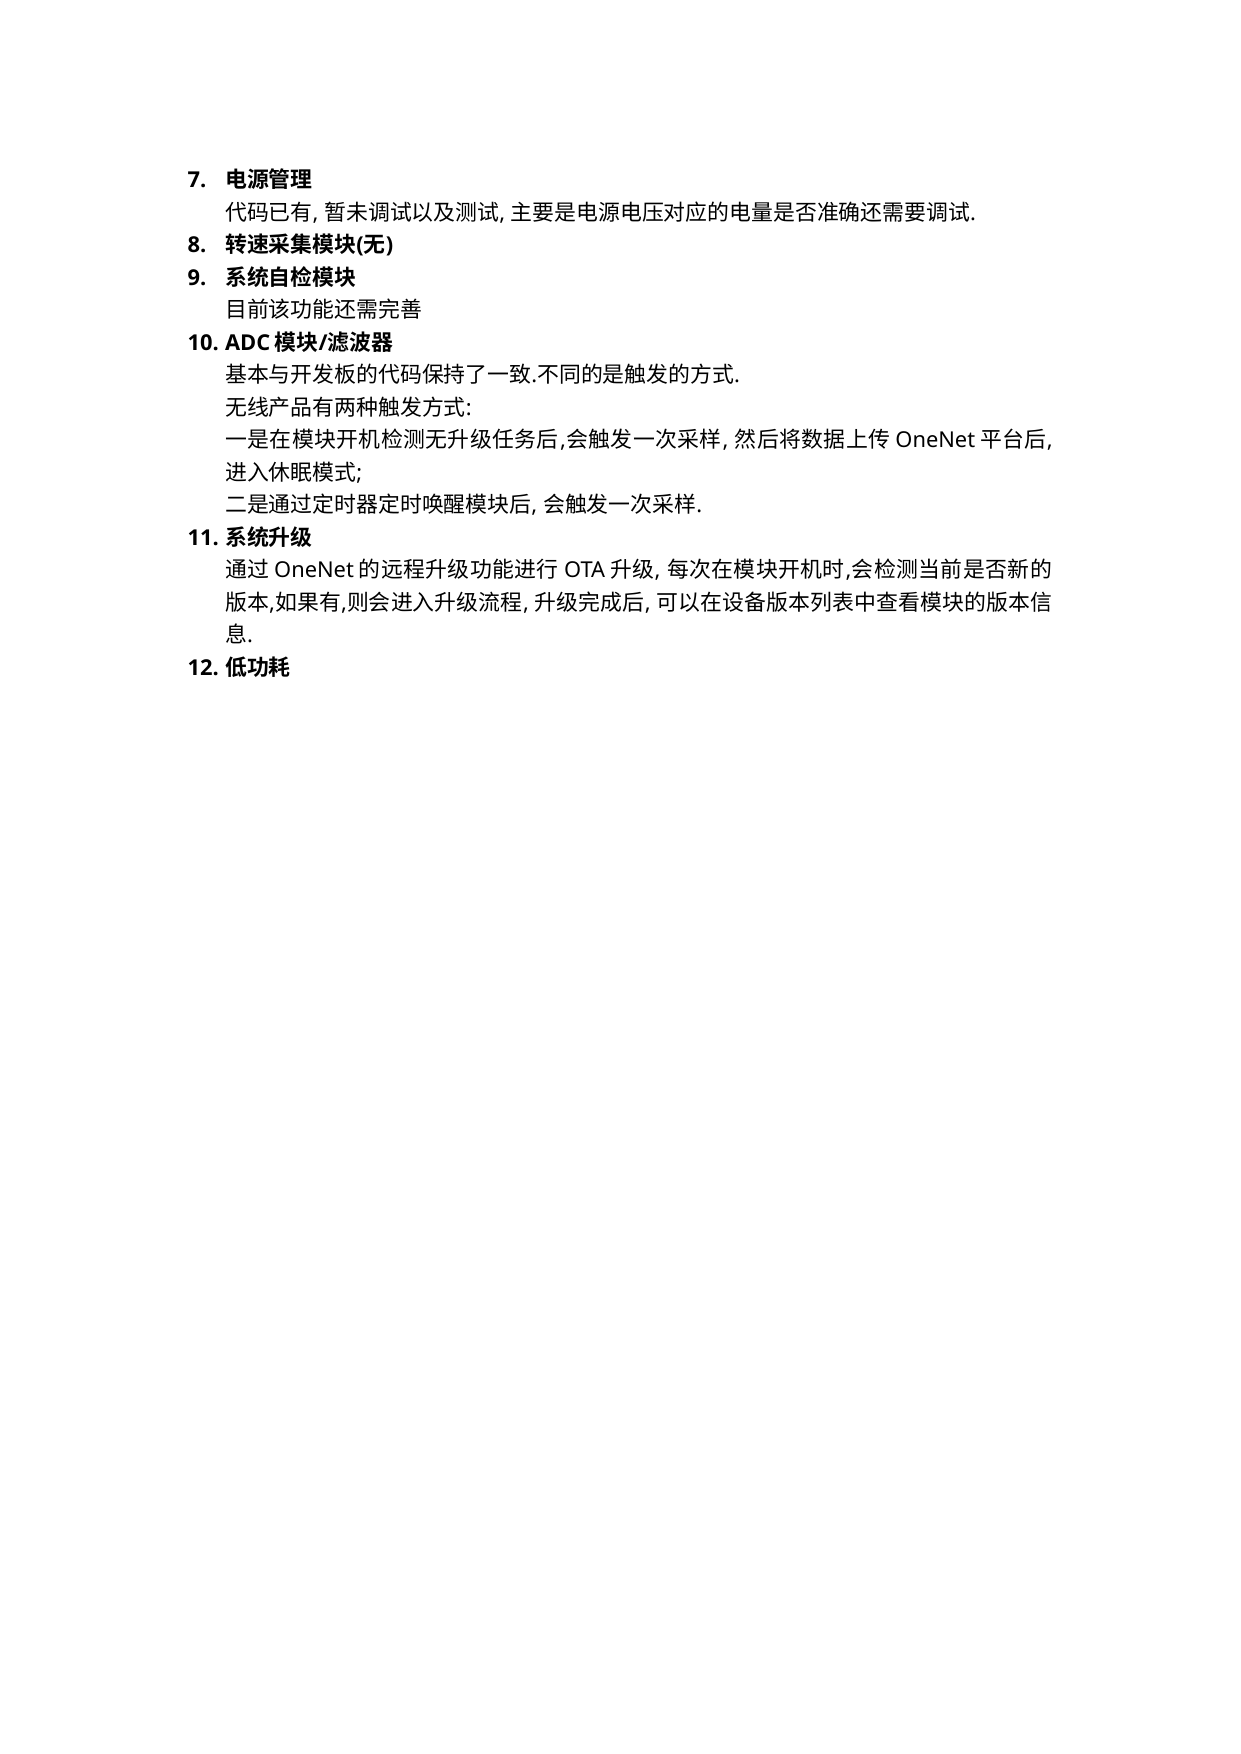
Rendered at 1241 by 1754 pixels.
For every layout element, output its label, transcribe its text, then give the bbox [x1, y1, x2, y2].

list 代码已有, 暂未调试以及测试, 主要是电源电压对应的电量是否准确还需要调试. [225, 194, 1053, 227]
list 转速采集模块(无) [187, 227, 1053, 259]
text 二是通过定时器定时唤醒模块后, 会触发一次采样. [225, 487, 1053, 519]
list 系统自检模块 [187, 259, 1053, 292]
text 无线产品有两种触发方式: [225, 389, 1053, 422]
text 目前该功能还需完善 [225, 292, 1053, 324]
list 低功耗 [187, 649, 1053, 682]
list ADC模块/滤波器 [187, 324, 1053, 357]
text 一是在模块开机检测无升级任务后,会触发一次采样, 然后将数据上传OneNet平台后, 进入休眠模式; [225, 422, 1053, 487]
list 系统升级 [187, 519, 1053, 552]
text 基本与开发板的代码保持了一致.不同的是触发的方式. [225, 357, 1053, 389]
list 通过OneNet的远程升级功能进行OTA升级, 每次在模块开机时,会检测当前是否新的版本,如果有,则会进入升级流程, 升级完成后, 可以在设备版本列表中查看模块的版本信息. [225, 552, 1053, 649]
list 电源管理 [187, 162, 1053, 194]
